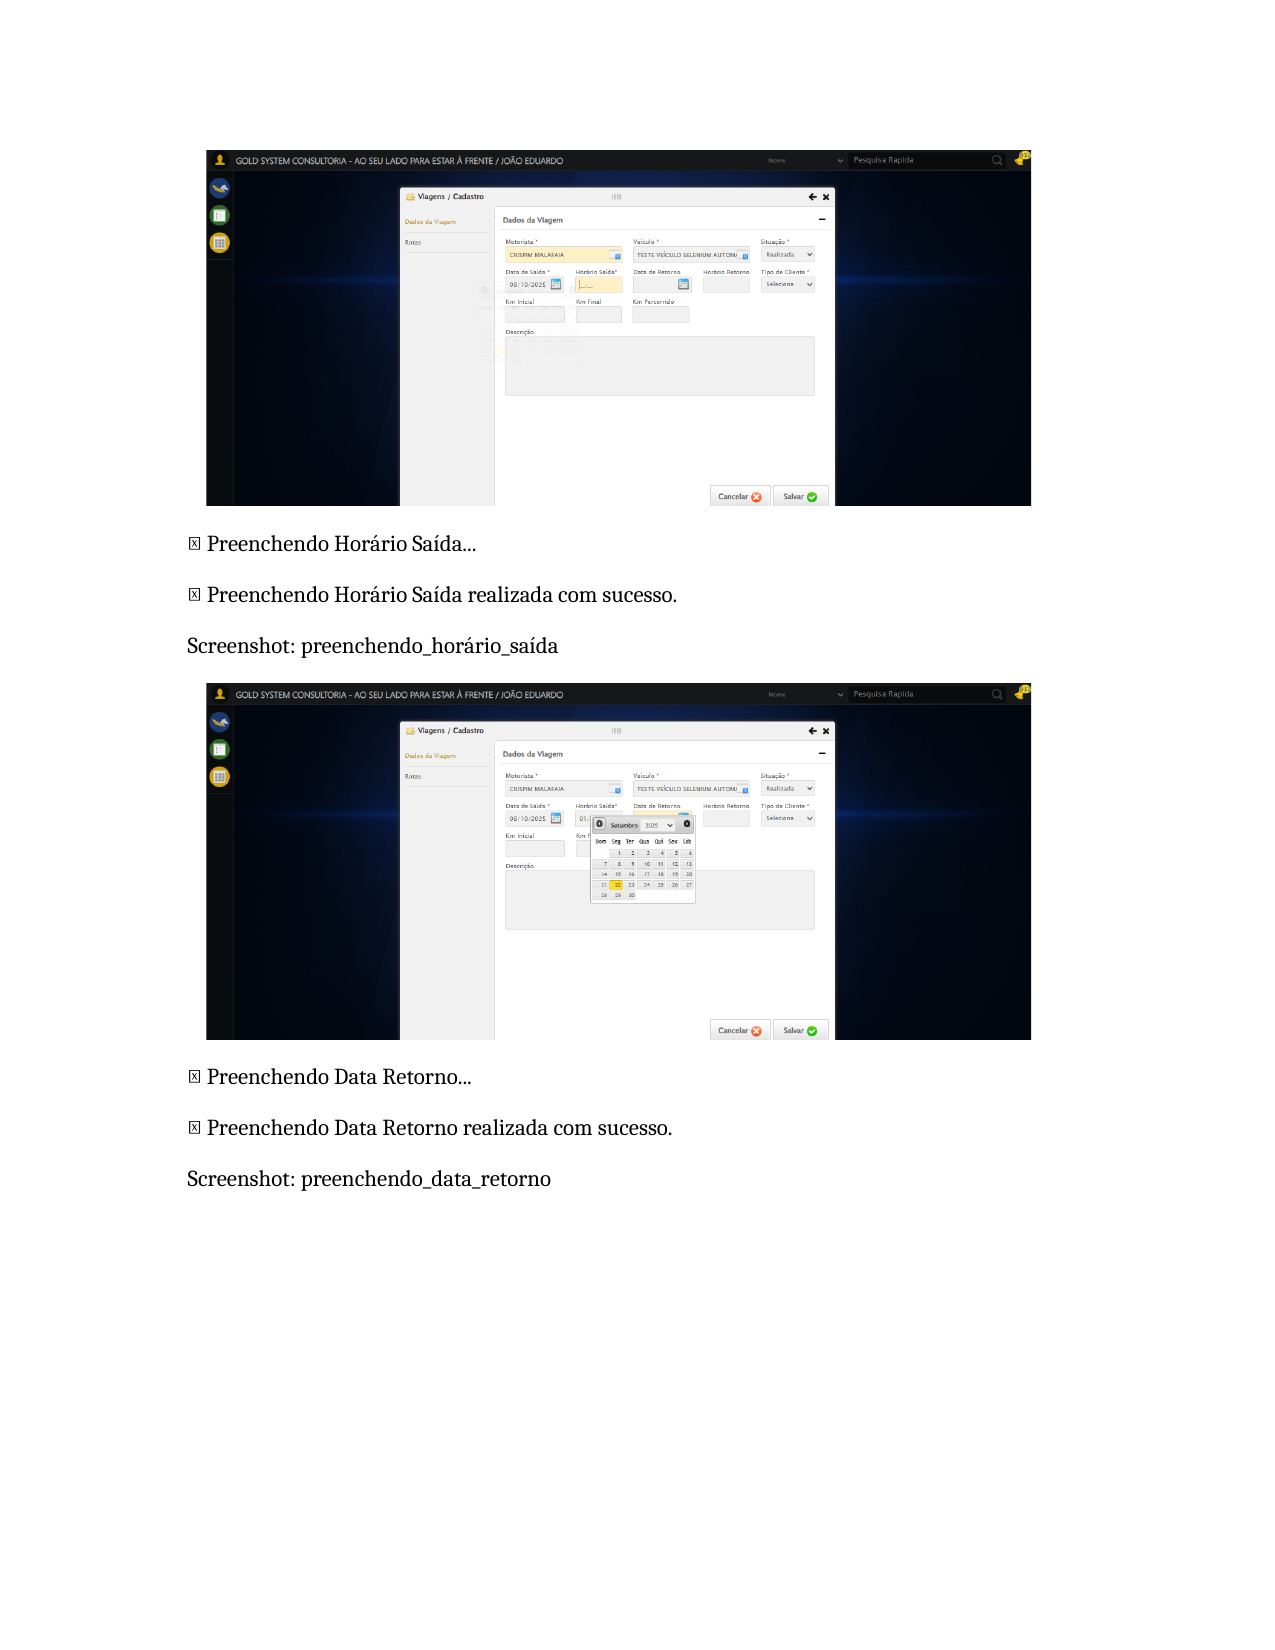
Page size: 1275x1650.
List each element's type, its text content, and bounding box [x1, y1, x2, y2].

picture [206, 683, 1032, 1040]
text 🔄 Preenchendo Data Retorno... [187, 1064, 1087, 1090]
text 🔄 Preenchendo Horário Saída... [187, 530, 1087, 557]
text ✅ Preenchendo Horário Saída realizada com sucesso. [187, 581, 1087, 608]
text Screenshot: preenchendo_horário_saída [187, 632, 1087, 659]
text Screenshot: preenchendo_data_retorno [187, 1166, 1087, 1192]
text ✅ Preenchendo Data Retorno realizada com sucesso. [187, 1115, 1087, 1141]
picture [206, 150, 1032, 506]
